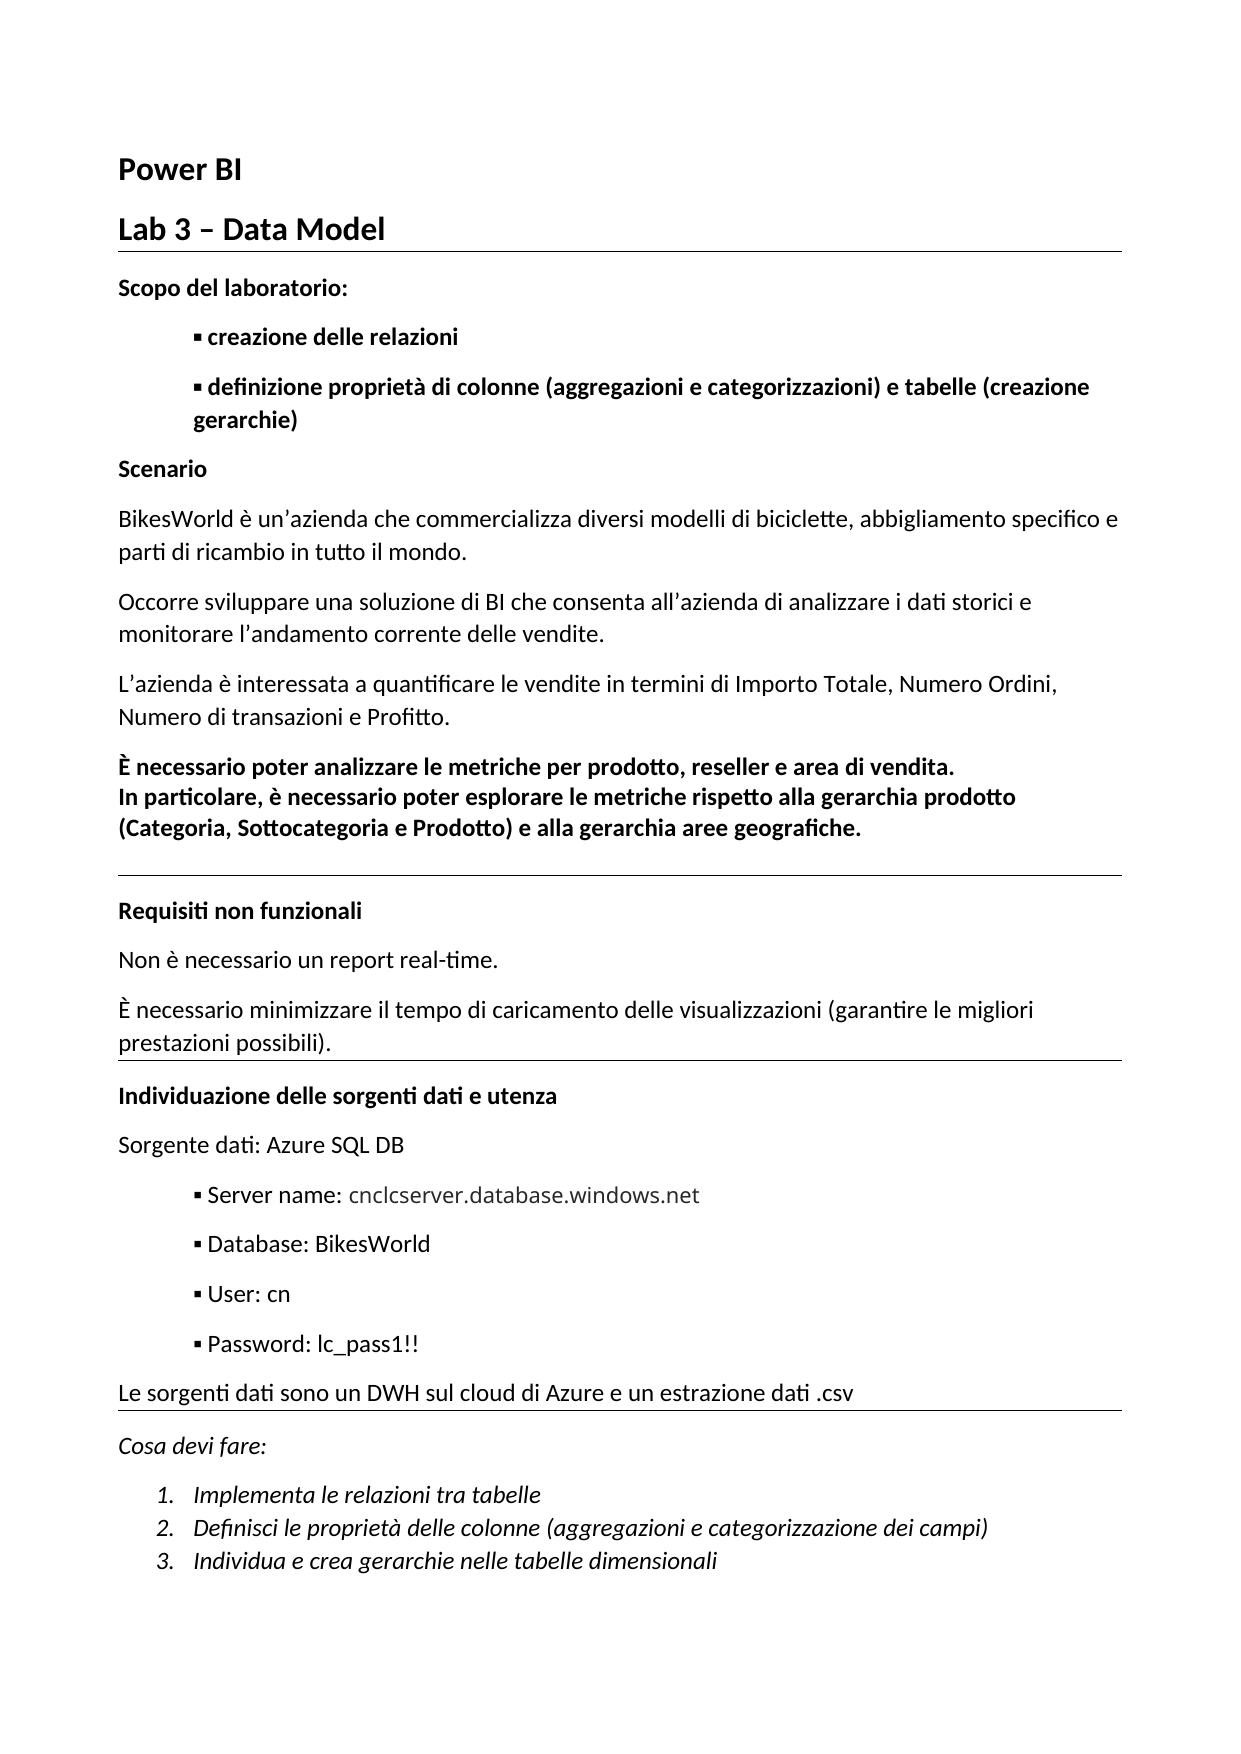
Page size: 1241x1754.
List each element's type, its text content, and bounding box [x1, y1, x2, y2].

text ▪ Password: lc_pass1!! [193, 1328, 1122, 1358]
list Definisci le proprietà delle colonne (aggregazioni e categorizzazione dei campi) [156, 1513, 1122, 1543]
text ▪ Server name: cnclcserver.database.windows.net [193, 1179, 1122, 1209]
text È necessario poter analizzare le metriche per prodotto, reseller e area di vendita. [118, 751, 1122, 781]
text ▪ User: cn [193, 1278, 1122, 1309]
text Power BI [118, 148, 1122, 188]
text Lab 3 – Data Model [118, 208, 1122, 251]
list Individua e crea gerarchie nelle tabelle dimensionali [156, 1546, 1122, 1576]
text Occorre sviluppare una soluzione di BI che consenta all’azienda di analizzare i dati storici e monitorare l’andamento corrente delle vendite. [118, 586, 1122, 649]
list Implementa le relazioni tra tabelle [156, 1480, 1122, 1510]
text BikesWorld è un’azienda che commercializza diversi modelli di biciclette, abbigliamento specifico e parti di ricambio in tutto il mondo. [118, 503, 1122, 567]
text Cosa devi fare: [118, 1430, 1122, 1461]
text Requisiti non funzionali [118, 895, 1122, 926]
text L’azienda è interessata a quantificare le vendite in termini di Importo Totale, Numero Ordini, Numero di transazioni e Profitto. [118, 668, 1122, 732]
text ▪ Database: BikesWorld [193, 1229, 1122, 1259]
text Sorgente dati: Azure SQL DB [118, 1129, 1122, 1160]
text È necessario minimizzare il tempo di caricamento delle visualizzazioni (garantire le migliori prestazioni possibili). [118, 994, 1122, 1060]
text Individuazione delle sorgenti dati e utenza [118, 1080, 1122, 1110]
text Scopo del laboratorio: [118, 272, 1122, 302]
text ▪ definizione proprietà di colonne (aggregazioni e categorizzazioni) e tabelle (creazione gerarchie) [193, 371, 1122, 434]
text Scenario [118, 454, 1122, 484]
text ▪ creazione delle relazioni [193, 322, 1122, 352]
text In particolare, è necessario poter esplorare le metriche rispetto alla gerarchia prodotto (Categoria, Sottocategoria e Prodotto) e alla gerarchia aree geografiche. [118, 781, 1122, 842]
text Non è necessario un report real-time. [118, 944, 1122, 975]
text Le sorgenti dati sono un DWH sul cloud di Azure e un estrazione dati .csv [118, 1377, 1122, 1410]
